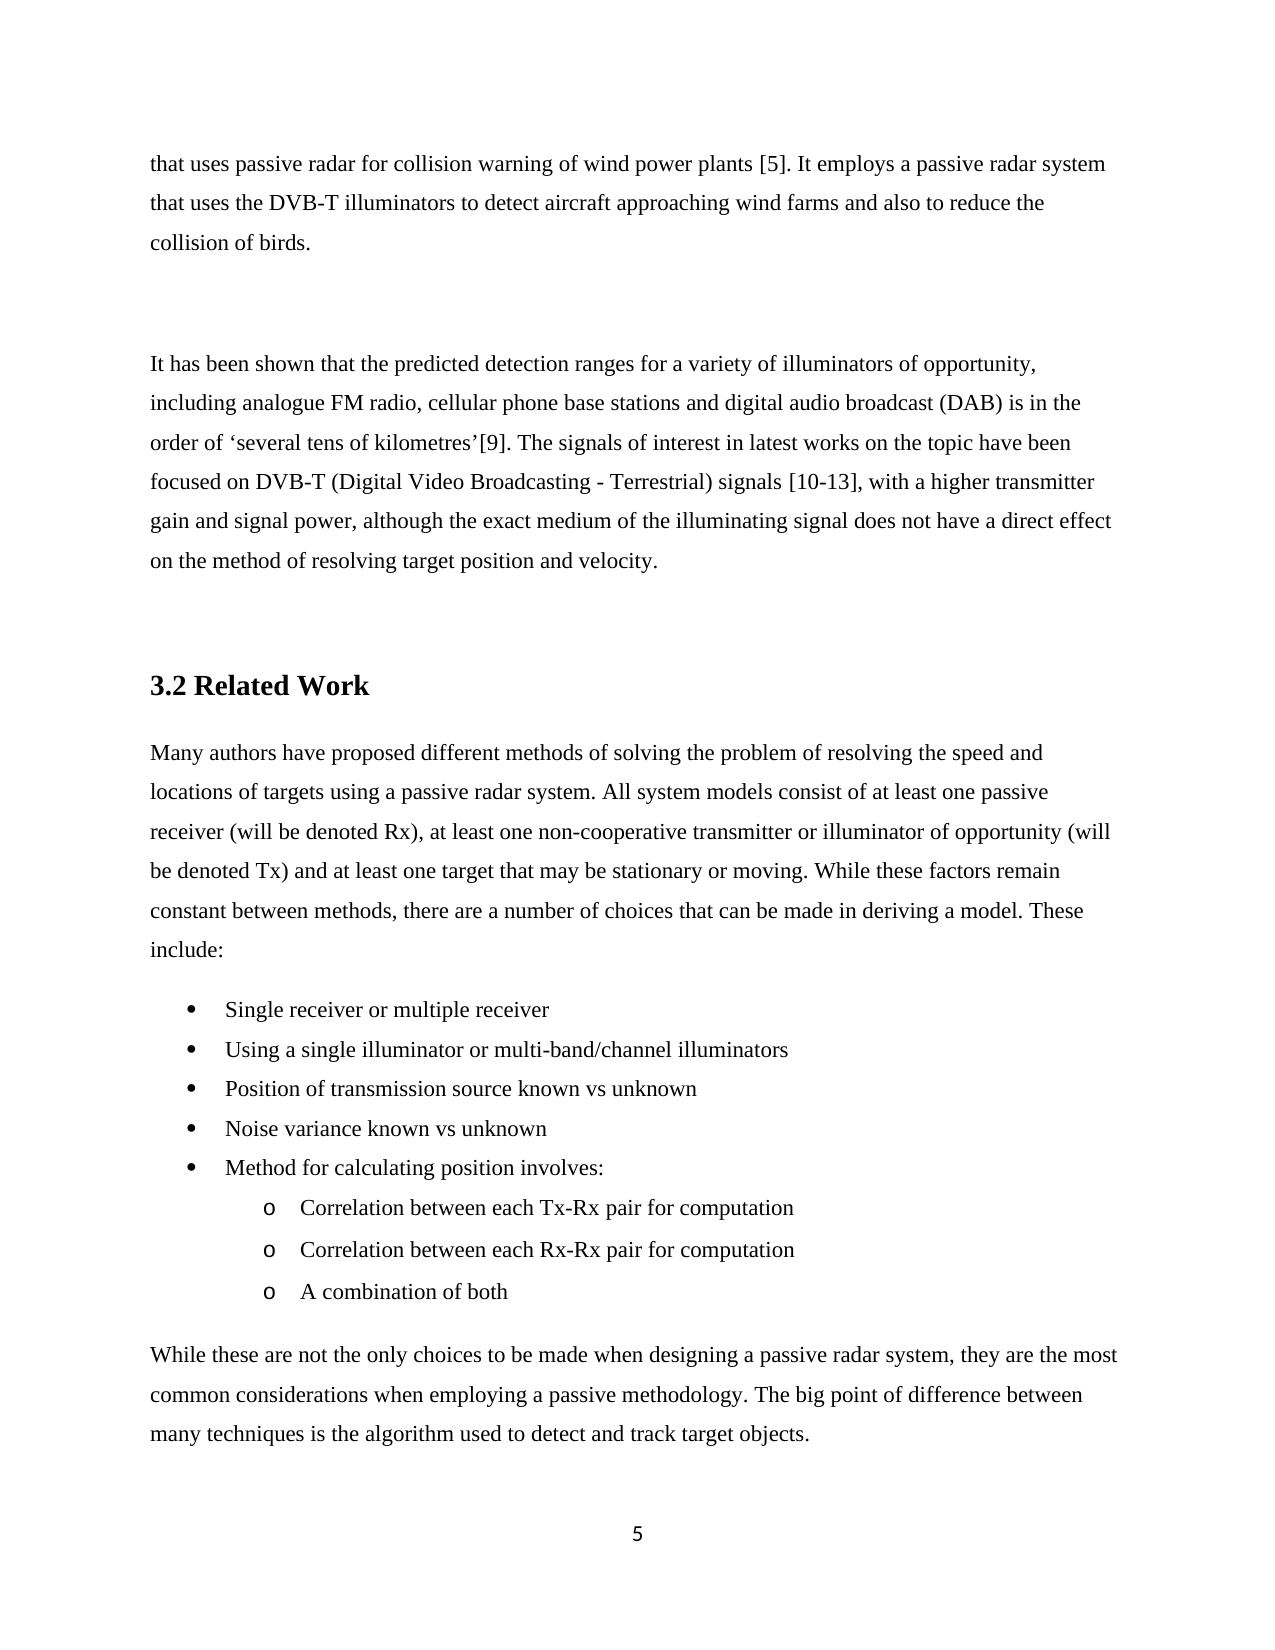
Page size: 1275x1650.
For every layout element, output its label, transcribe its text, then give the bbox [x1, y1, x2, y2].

list Noise variance known vs unknown [187, 1115, 1125, 1141]
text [150, 150, 1125, 255]
text It has been shown that the predicted detection ranges for a variety of illuminators of opportunity, including analogue FM radio, cellular phone base stations and digital audio broadcast (DAB) is in the order of ‘several tens of kilometres’[9]. The signals of interest in latest works on the topic have been focused on DVB-T (Digital Video Broadcasting - Terrestrial) signals [10-13], with a higher transmitter gain and signal power, although the exact medium of the illuminating signal does not have a direct effect on the method of resolving target position and velocity. [150, 349, 1125, 573]
text While these are not the only choices to be made when designing a passive radar system, they are the most common considerations when employing a passive methodology. The big point of difference between many techniques is the algorithm used to detect and track target objects. [150, 1342, 1125, 1447]
list Correlation between each Tx-Rx pair for computation [262, 1194, 1125, 1222]
list Correlation between each Rx-Rx pair for computation [262, 1236, 1125, 1264]
list Using a single illuminator or multi-band/channel illuminators [187, 1036, 1125, 1062]
text 3.2 Related Work [150, 668, 1125, 701]
text Many authors have proposed different methods of solving the problem of resolving the speed and locations of targets using a passive radar system. All system models consist of at least one passive receiver (will be denoted Rx), at least one non-cooperative transmitter or illuminator of opportunity (will be denoted Tx) and at least one target that may be stationary or moving. While these factors remain constant between methods, there are a number of choices that can be made in deriving a model. These include: [150, 739, 1125, 962]
list Single receiver or multiple receiver [187, 996, 1125, 1023]
list Position of transmission source known vs unknown [187, 1075, 1125, 1102]
list Method for calculating position involves: [187, 1154, 1125, 1181]
list A combination of both [262, 1278, 1125, 1307]
